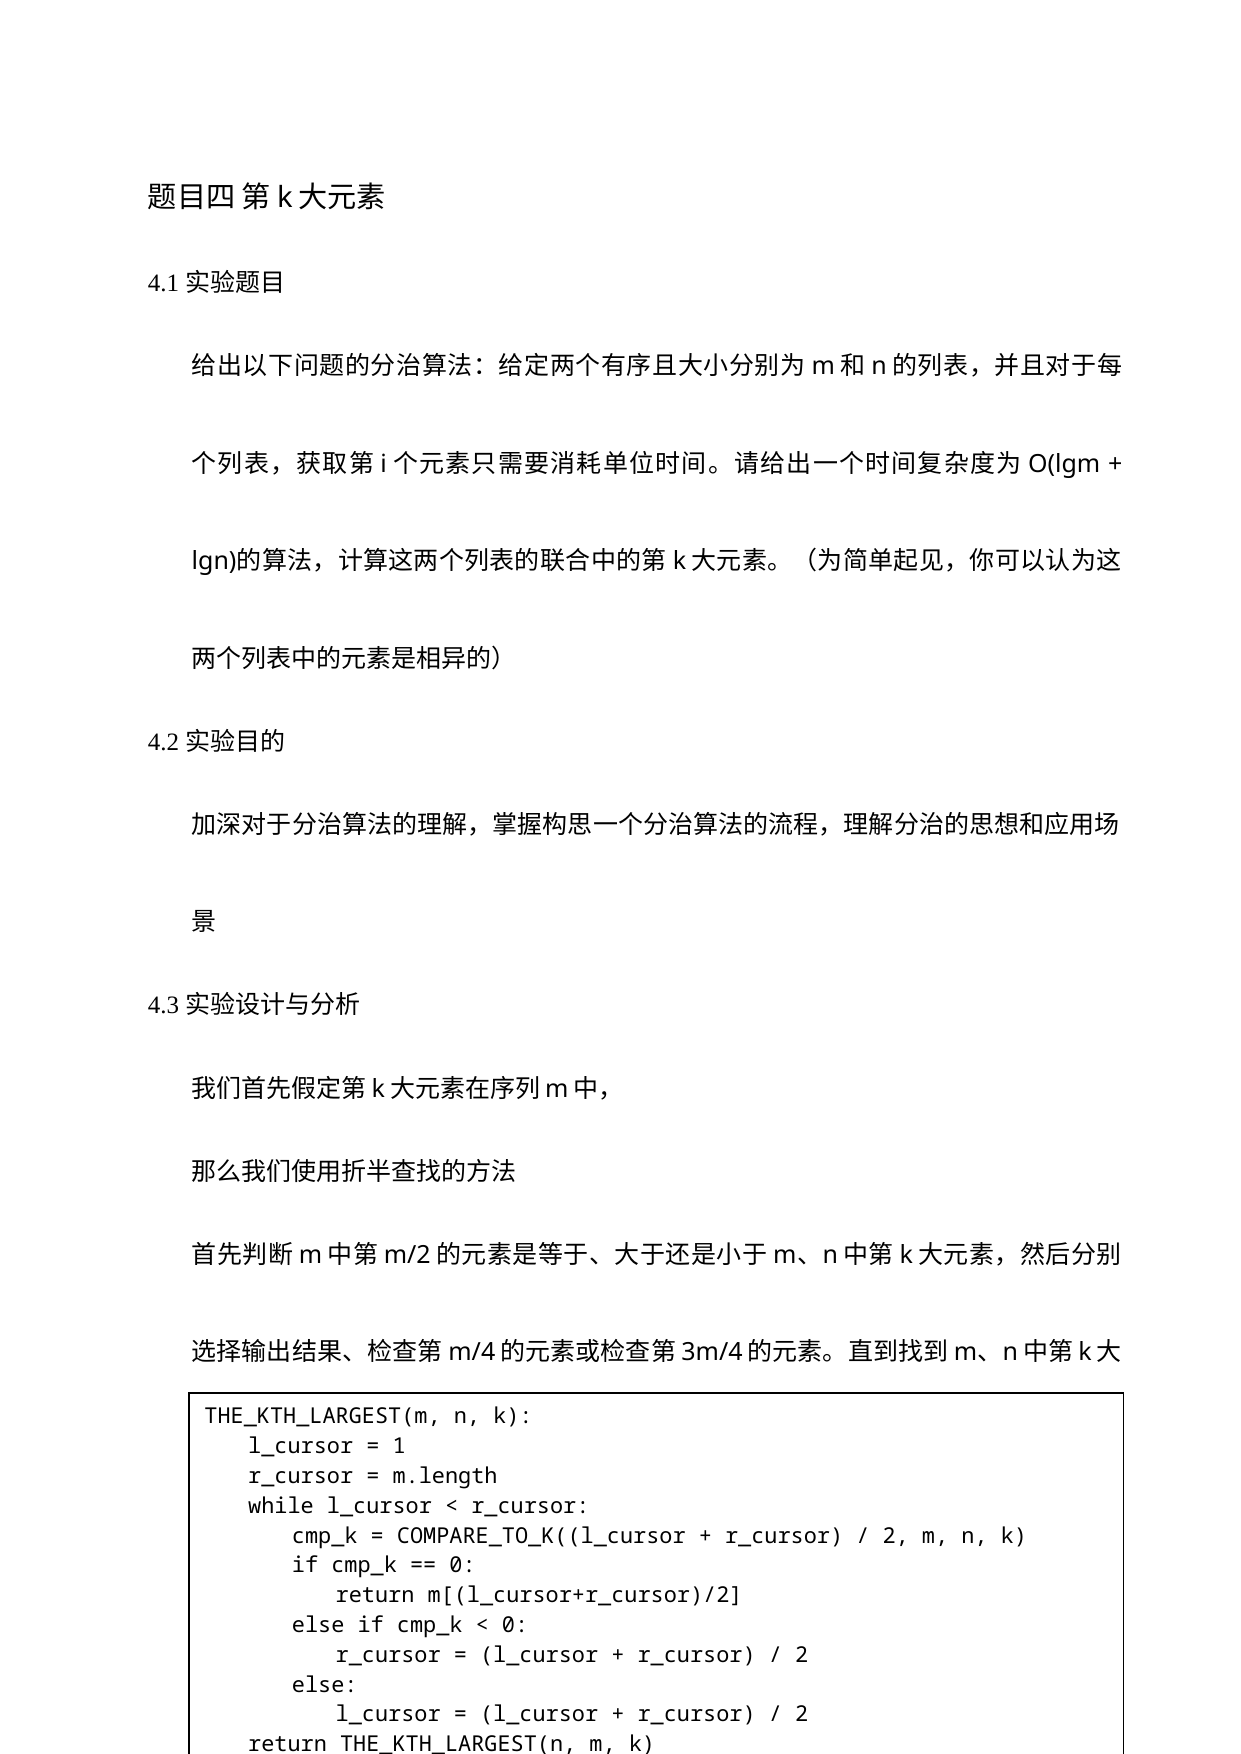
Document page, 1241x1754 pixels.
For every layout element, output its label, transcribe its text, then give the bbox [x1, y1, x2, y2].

text 4.1 实验题目 [148, 248, 1122, 313]
text 题目四 第k大元素 [148, 162, 1122, 227]
text 加深对于分治算法的理解，掌握构思一个分治算法的流程，理解分治的思想和应用场景 [191, 790, 1122, 952]
text 给出以下问题的分治算法：给定两个有序且大小分别为m和n的列表，并且对于每个列表，获取第i个元素只需要消耗单位时间。请给出一个时间复杂度为O(lgm + lgn)的算法，计算这两个列表的联合中的第k大元素。（为简单起见，你可以认为这两个列表中的元素是相异的） [191, 331, 1122, 689]
text 4.3 实验设计与分析 [148, 971, 1122, 1036]
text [191, 1220, 1122, 1382]
text 那么我们使用折半查找的方法 [191, 1137, 1122, 1202]
text 我们首先假定第k大元素在序列m中， [191, 1054, 1122, 1119]
text 4.2 实验目的 [148, 707, 1122, 772]
